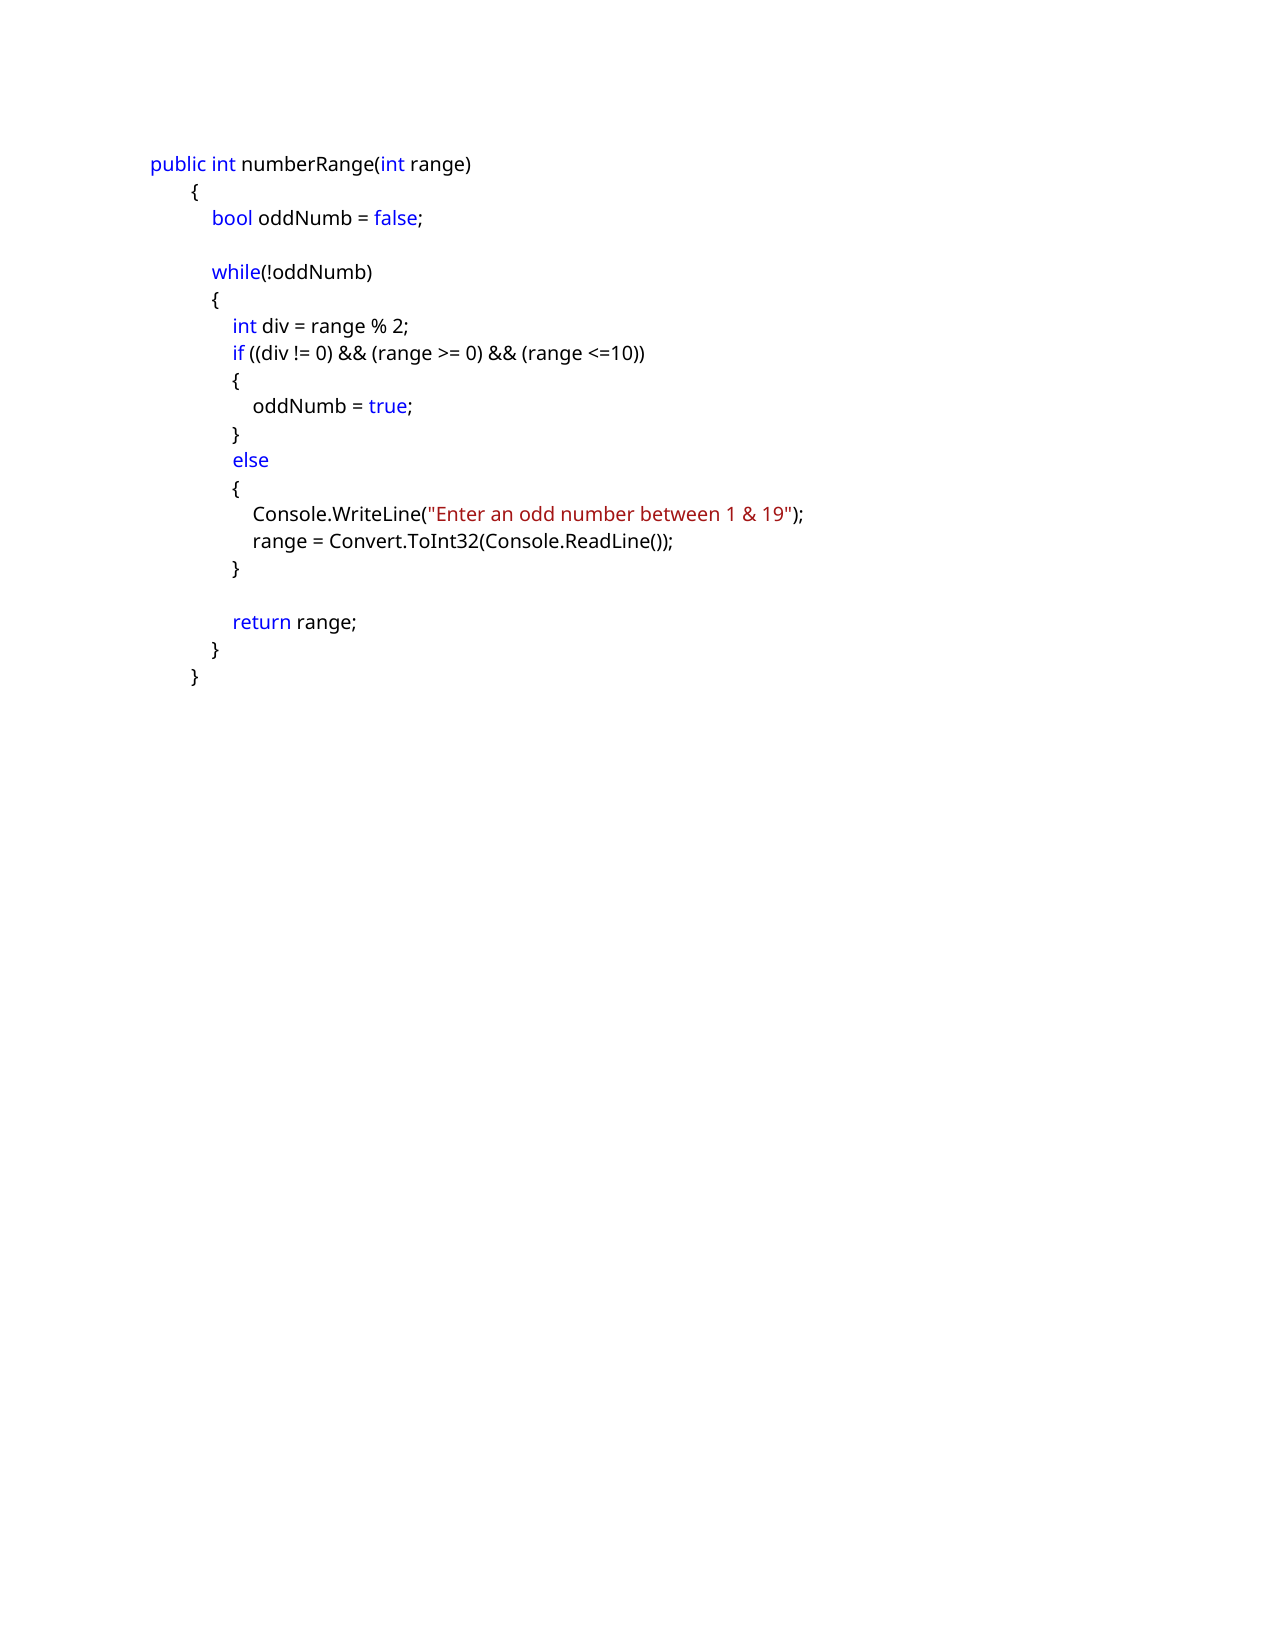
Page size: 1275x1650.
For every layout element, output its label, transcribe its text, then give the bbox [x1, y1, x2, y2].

text else [150, 447, 1125, 474]
text { [150, 366, 1125, 393]
text return range; [150, 609, 1125, 636]
text { [150, 285, 1125, 312]
text while(!oddNumb) [150, 258, 1125, 285]
text } [150, 663, 1125, 689]
text } [150, 636, 1125, 663]
text { [150, 474, 1125, 501]
text range = Convert.ToInt32(Console.ReadLine()); [150, 528, 1125, 555]
text public int numberRange(int range) [150, 150, 1125, 177]
text { [150, 177, 1125, 204]
text } [150, 420, 1125, 447]
text if ((div != 0) && (range >= 0) && (range <=10)) [150, 339, 1125, 366]
text oddNumb = true; [150, 393, 1125, 420]
text } [150, 555, 1125, 582]
text Console.WriteLine("Enter an odd number between 1 & 19"); [150, 501, 1125, 528]
text bool oddNumb = false; [150, 204, 1125, 231]
text int div = range % 2; [150, 312, 1125, 339]
